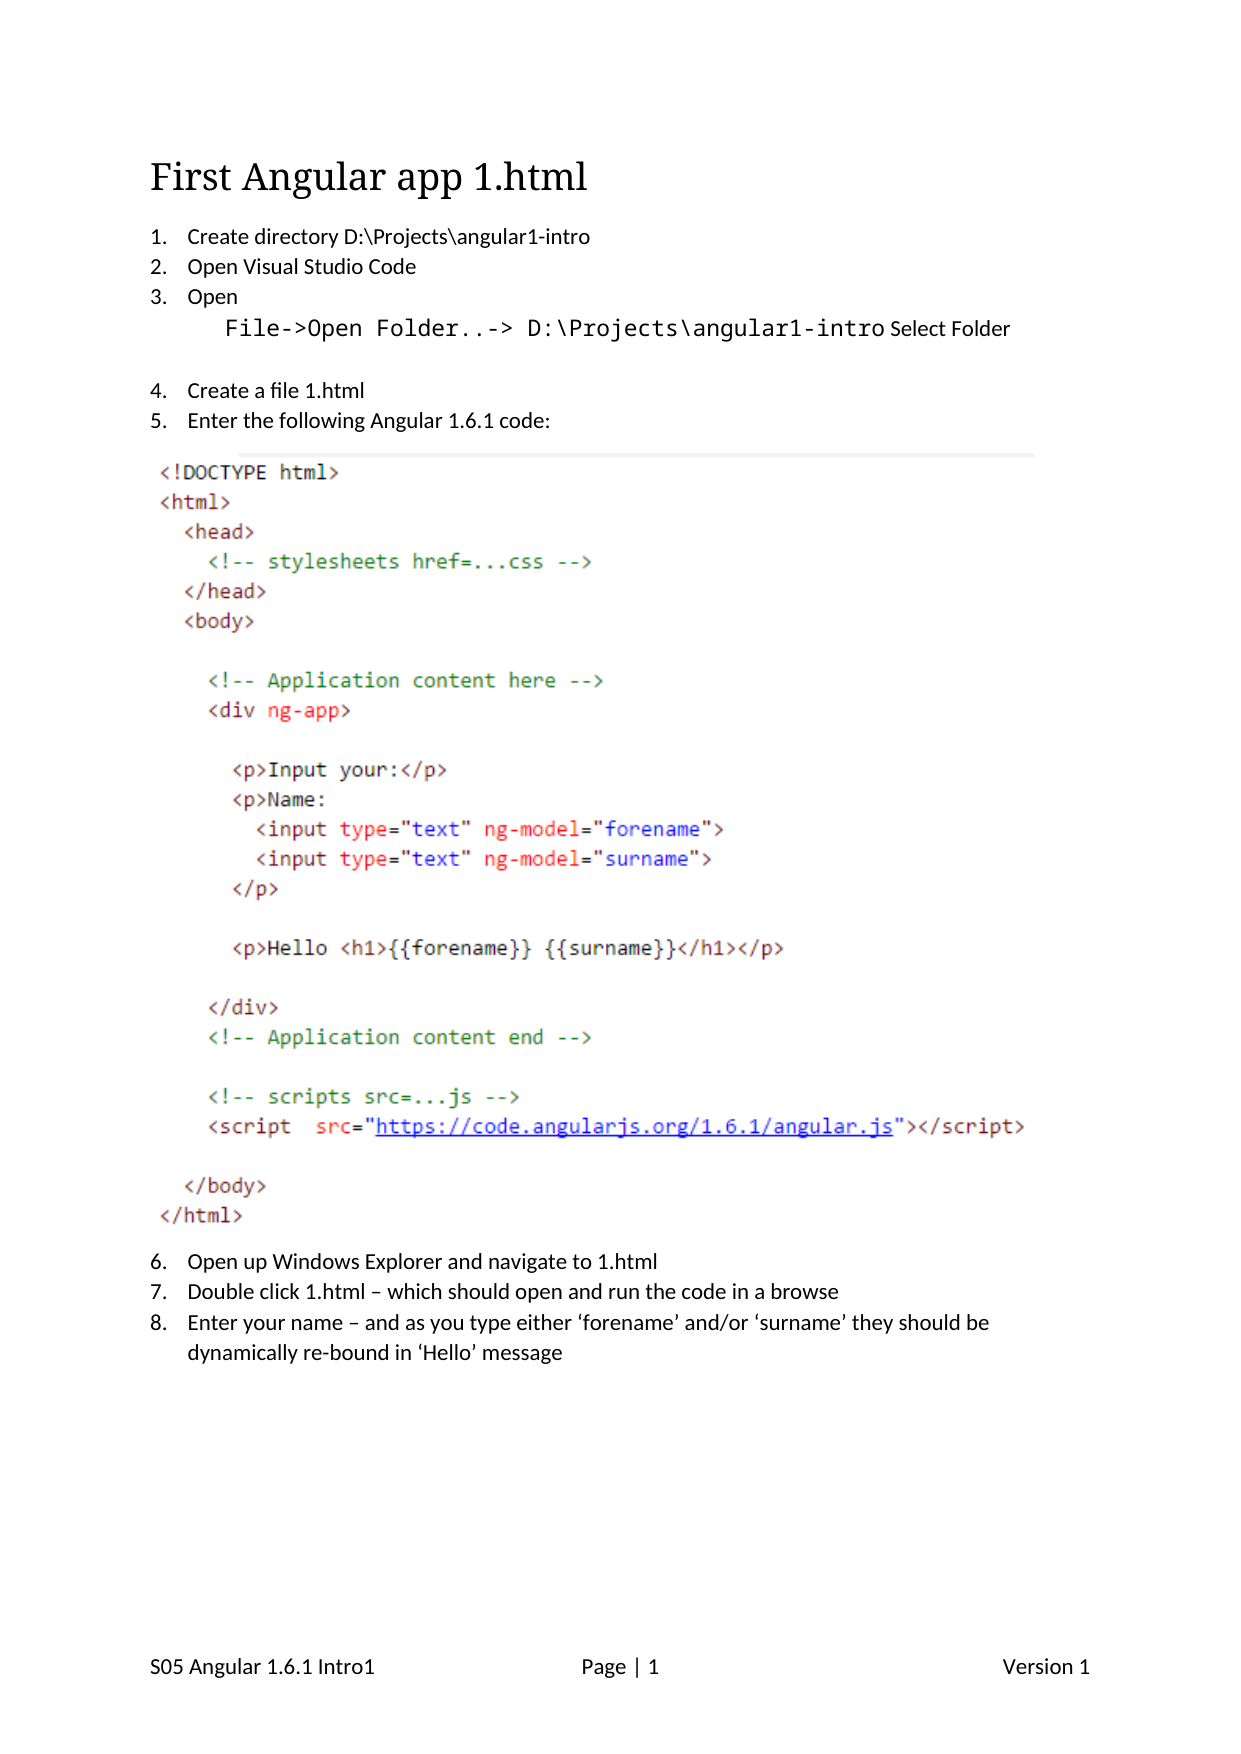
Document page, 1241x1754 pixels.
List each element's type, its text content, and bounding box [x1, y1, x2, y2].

list Open up Windows Explorer and navigate to 1.html [150, 1247, 1090, 1275]
picture [150, 453, 1035, 1229]
list Enter your name – and as you type either ‘forename’ and/or ‘surname’ they should be dynamically re-bound in ‘Hello’ message [150, 1308, 1090, 1366]
list Create directory D:\Projects\angular1-intro [150, 222, 1090, 250]
list Open [150, 282, 1090, 310]
text First Angular app 1.html [150, 150, 1090, 201]
list Enter the following Angular 1.6.1 code: [150, 407, 1090, 434]
list Open Visual Studio Code [150, 252, 1090, 280]
list Double click 1.html – which should open and run the code in a browse [150, 1277, 1090, 1306]
list Create a file 1.html [150, 376, 1090, 404]
list File->Open Folder..-> D:\Projects\angular1-intro Select Folder [187, 312, 1090, 344]
